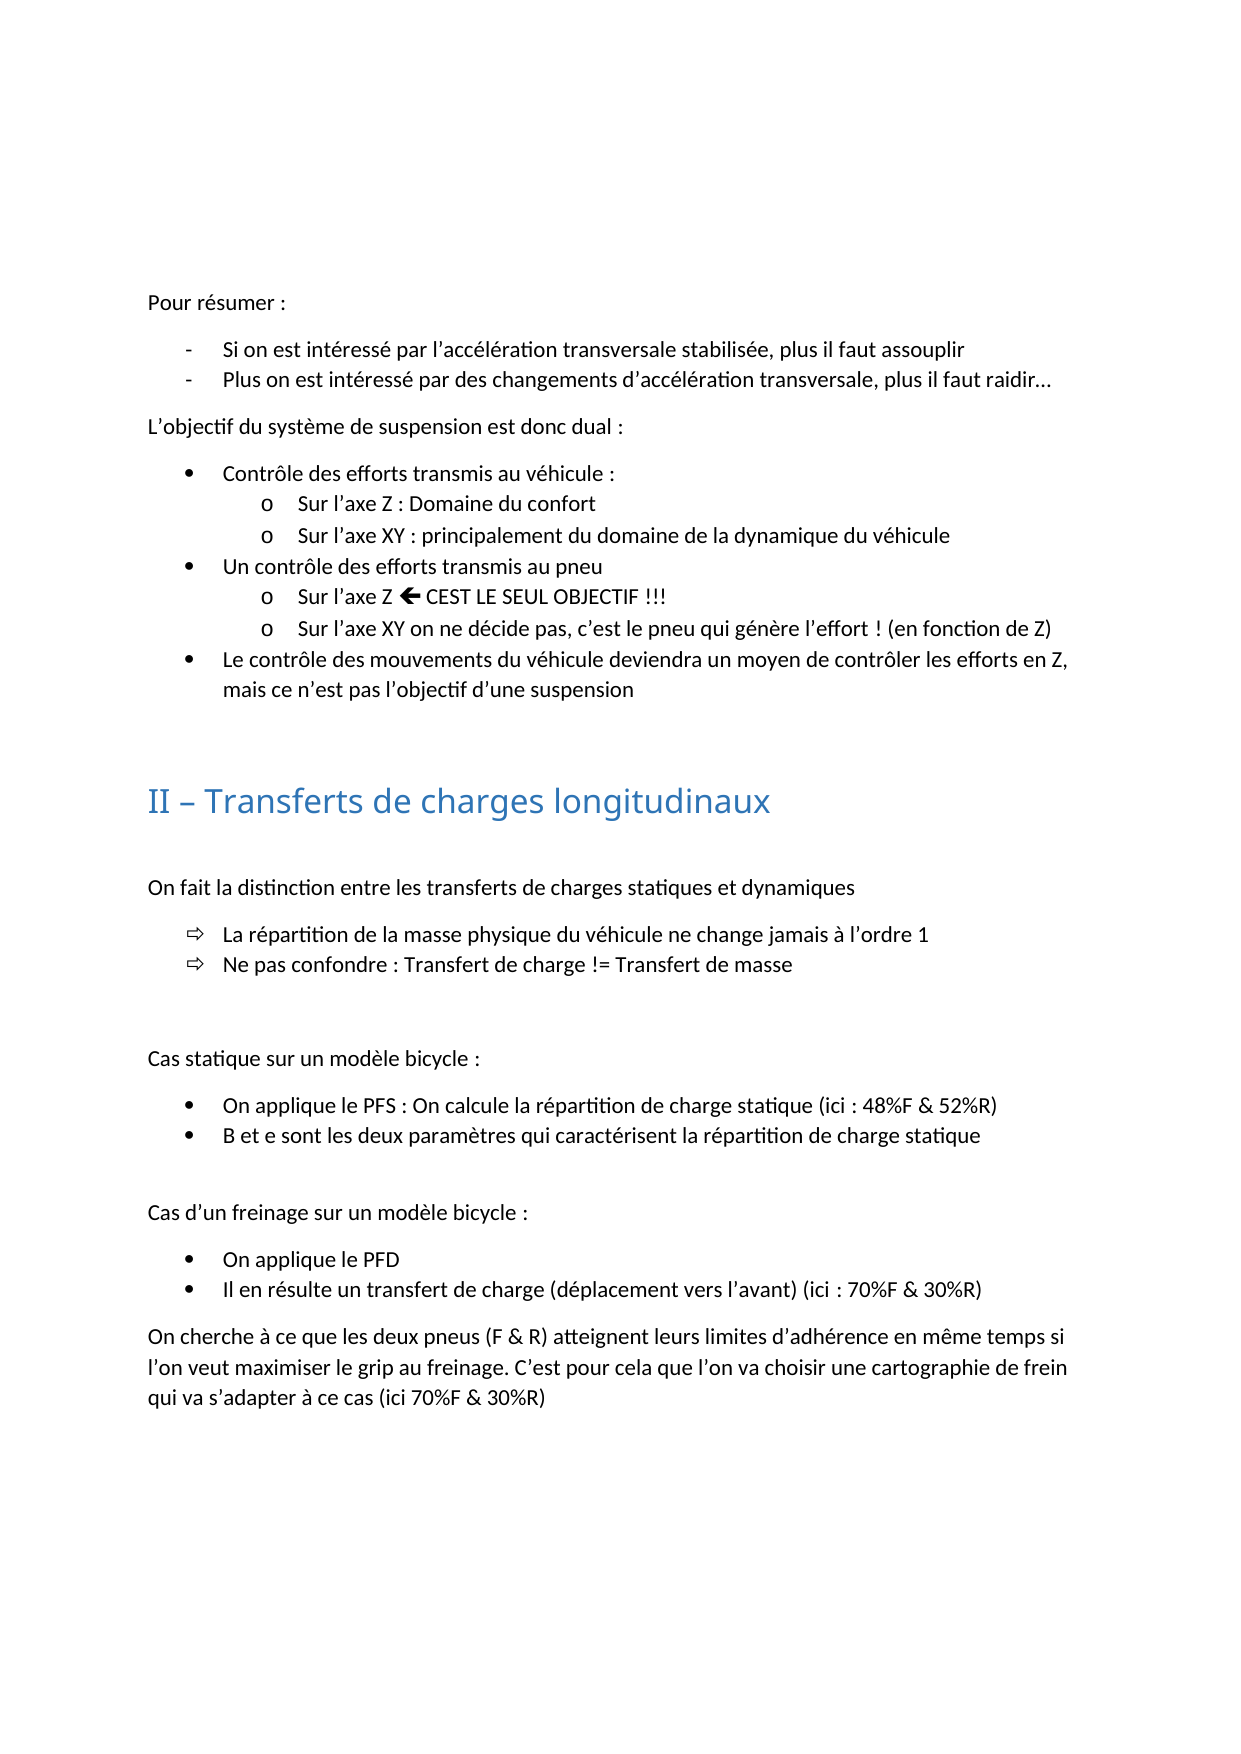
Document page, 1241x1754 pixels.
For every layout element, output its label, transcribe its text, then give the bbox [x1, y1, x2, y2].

list On applique le PFS : On calcule la répartition de charge statique (ici : 48%F & 52%R) [185, 1091, 1093, 1119]
list Contrôle des efforts transmis au véhicule : [185, 459, 1093, 487]
list B et e sont les deux paramètres qui caractérisent la répartition de charge statique [185, 1121, 1093, 1149]
list La répartition de la masse physique du véhicule ne change jamais à l’ordre 1 [185, 920, 1093, 948]
list Sur l’axe XY : principalement du domaine de la dynamique du véhicule [260, 521, 1093, 550]
text Cas d’un freinage sur un modèle bicycle : [148, 1198, 1093, 1226]
list Sur l’axe Z CEST LE SEUL OBJECTIF !!! [260, 582, 1093, 612]
list Si on est intéressé par l’accélération transversale stabilisée, plus il faut assouplir [185, 335, 1093, 363]
list Le contrôle des mouvements du véhicule deviendra un moyen de contrôler les efforts en Z, mais ce n’est pas l’objectif d’une suspension [185, 645, 1093, 703]
text On fait la distinction entre les transferts de charges statiques et dynamiques [148, 873, 1093, 901]
list Un contrôle des efforts transmis au pneu [185, 552, 1093, 580]
list Ne pas confondre : Transfert de charge != Transfert de masse [185, 951, 1093, 978]
text L’objectif du système de suspension est donc dual : [148, 412, 1093, 440]
list Plus on est intéressé par des changements d’accélération transversale, plus il faut raidir… [185, 365, 1093, 393]
text Cas statique sur un modèle bicycle : [148, 1044, 1093, 1072]
list Il en résulte un transfert de charge (déplacement vers l’avant) (ici : 70%F & 30%R) [185, 1276, 1093, 1303]
list On applique le PFD [185, 1245, 1093, 1273]
text On cherche à ce que les deux pneus (F & R) atteignent leurs limites d’adhérence en même temps si l’on veut maximiser le grip au freinage. C’est pour cela que l’on va choisir une cartographie de frein qui va s’adapter à ce cas (ici 70%F & 30%R) [148, 1322, 1093, 1411]
list Sur l’axe XY on ne décide pas, c’est le pneu qui génère l’effort ! (en fonction de Z) [260, 614, 1093, 643]
subtitle II – Transferts de charges longitudinaux [148, 778, 1093, 823]
text Pour résumer : [148, 288, 1093, 316]
list Sur l’axe Z : Domaine du confort [260, 489, 1093, 518]
